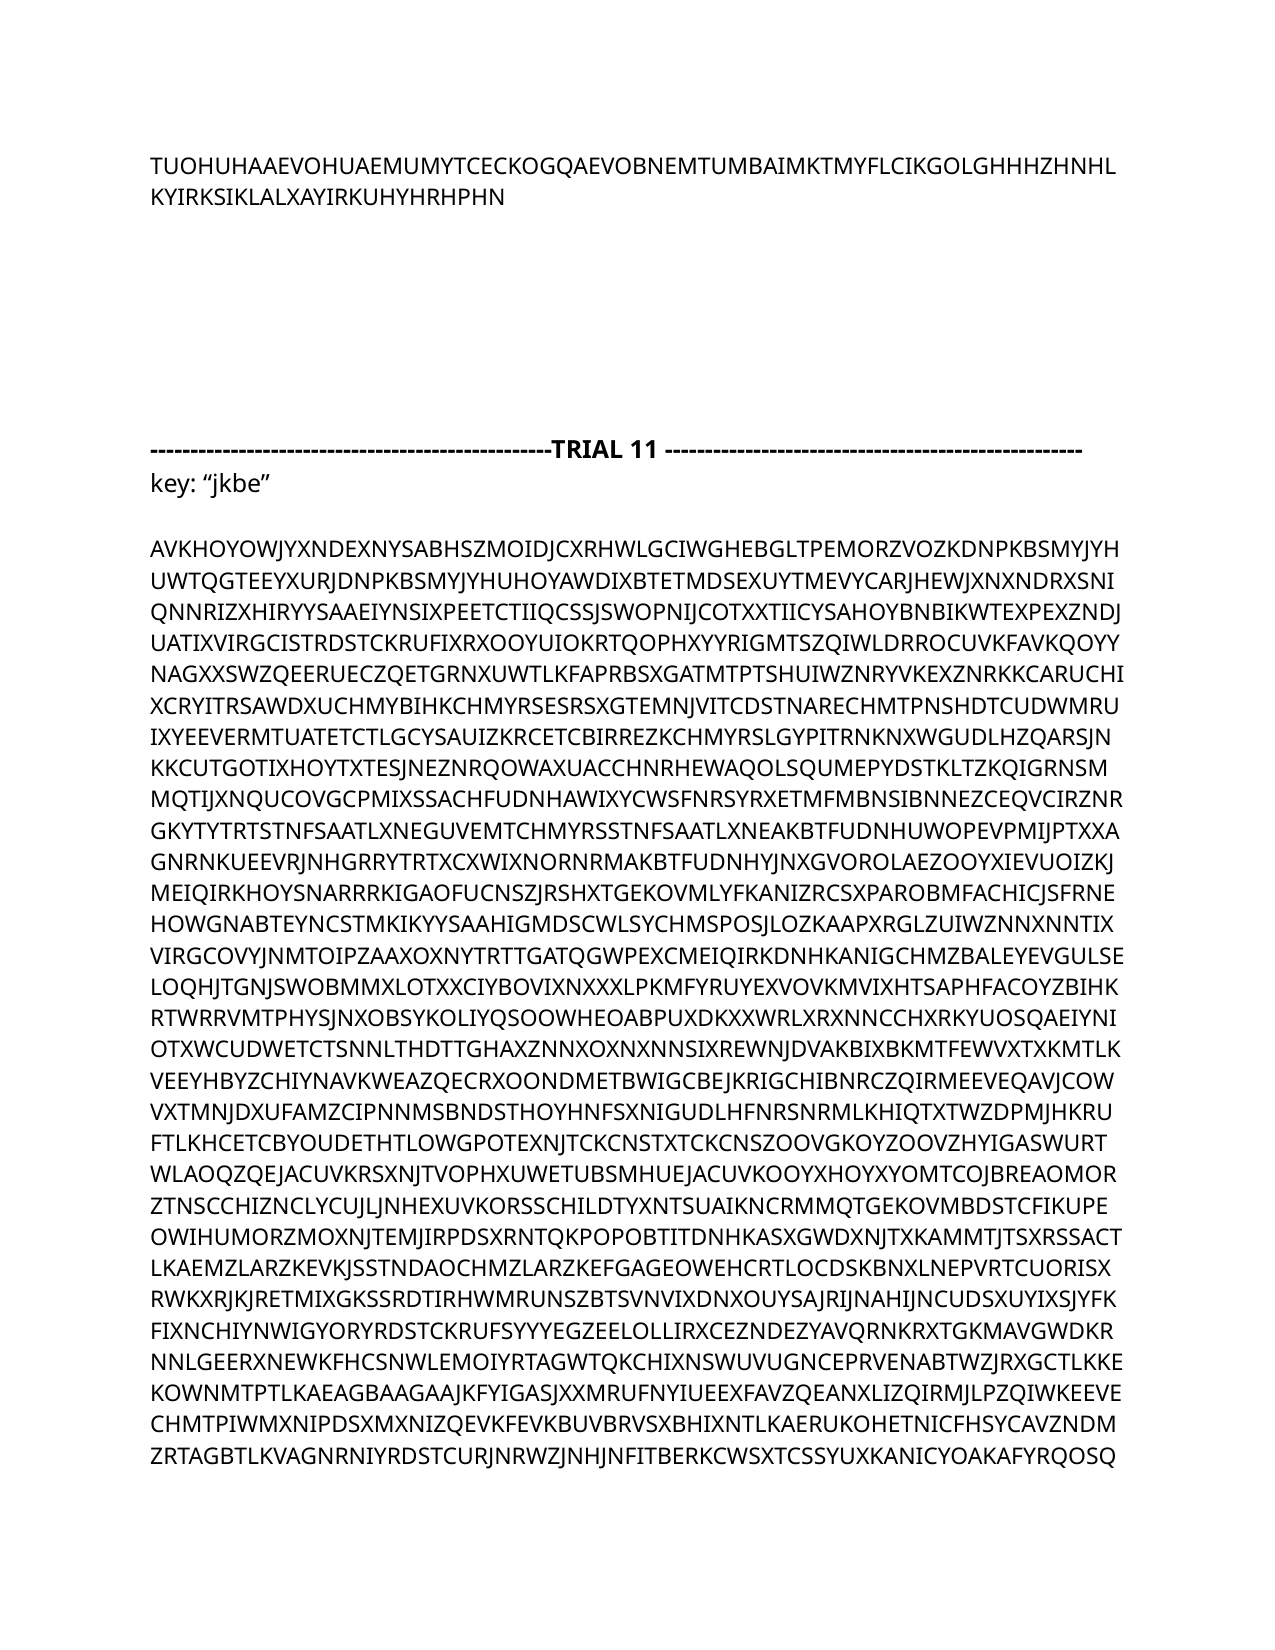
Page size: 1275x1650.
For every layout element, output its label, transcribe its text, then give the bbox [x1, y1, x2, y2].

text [150, 150, 1125, 212]
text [150, 533, 1125, 1471]
text --------------------------------------------------TRIAL 11 ---------------------------------------------------- [150, 431, 1125, 465]
text key: “jkbe” [150, 465, 1125, 499]
